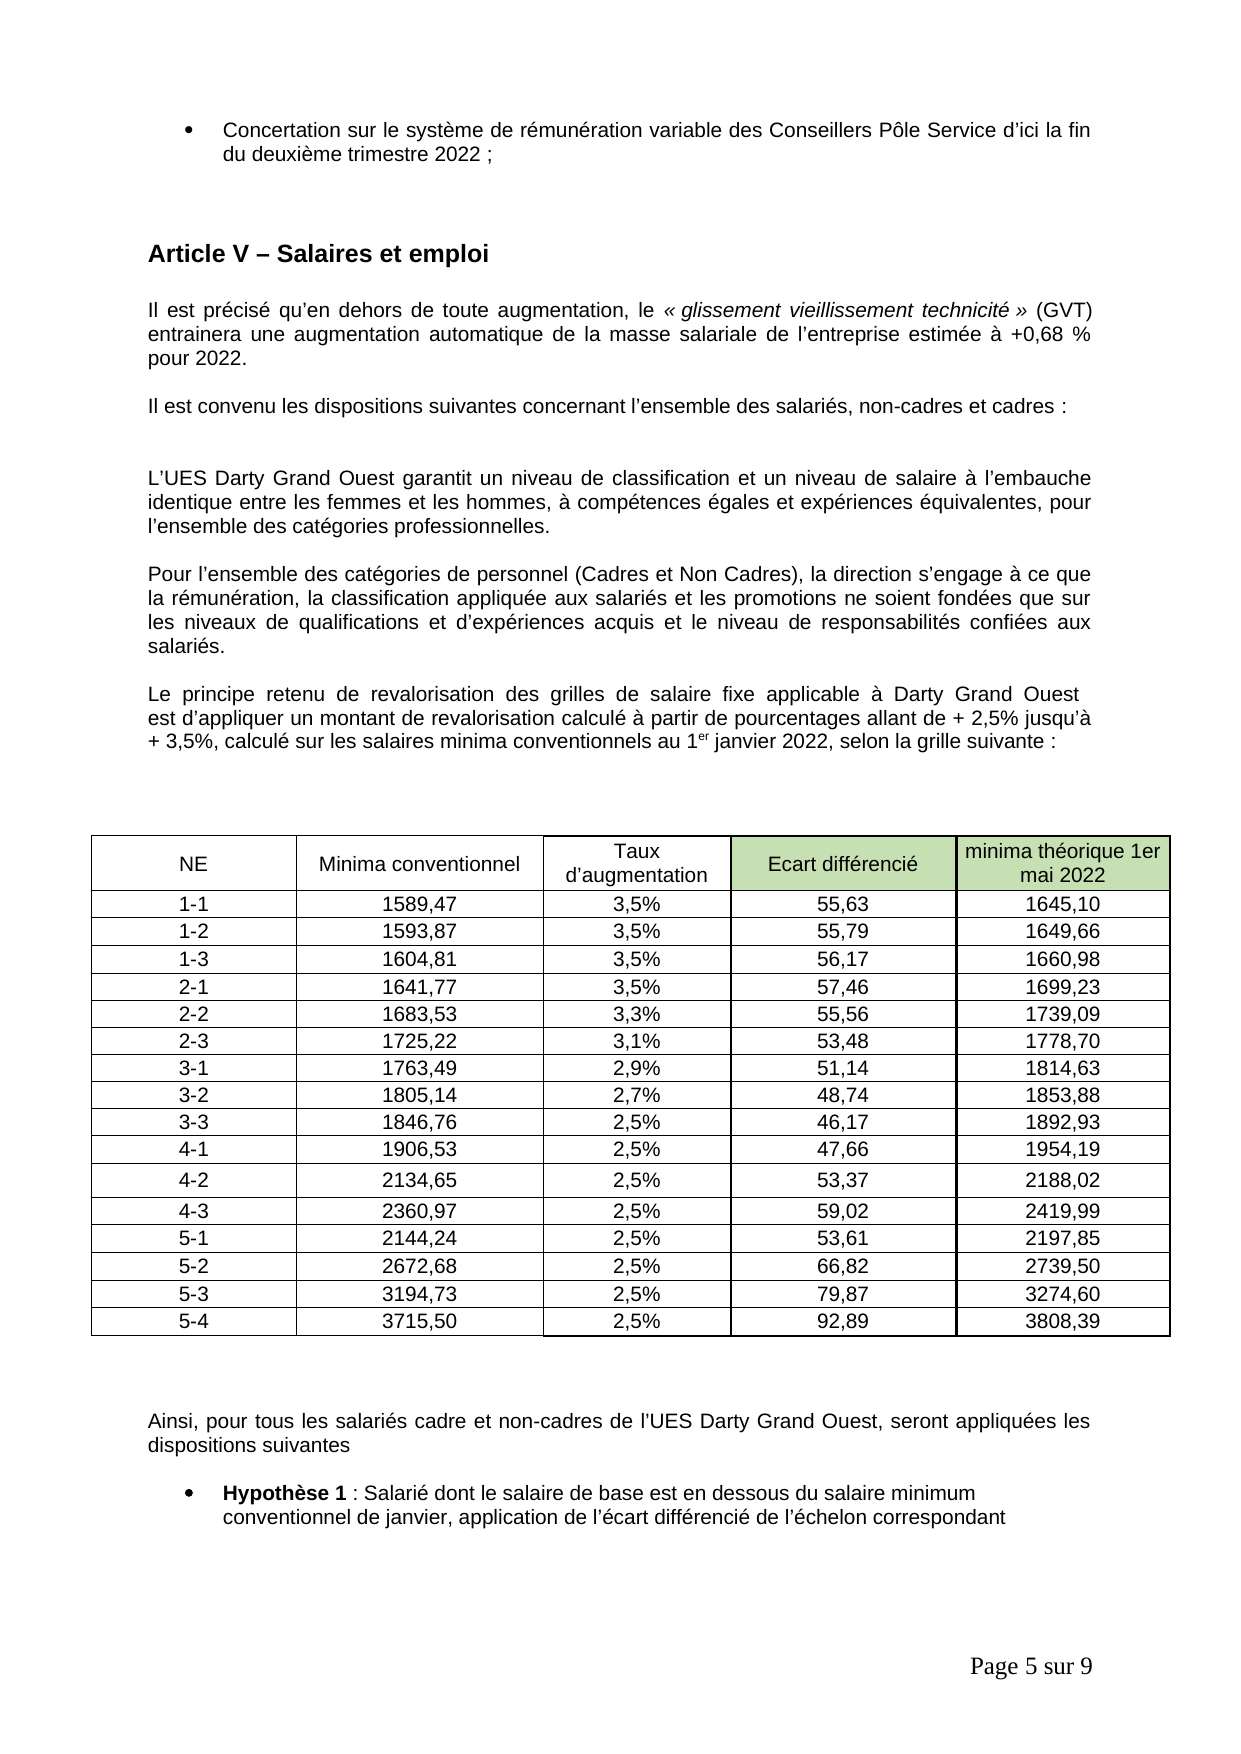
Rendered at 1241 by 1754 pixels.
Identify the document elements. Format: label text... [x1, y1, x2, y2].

table_cell 48,74 [732, 1082, 955, 1108]
text L’UES Darty Grand Ouest garantit un niveau de classification et un niveau de salaire à l’embauche identique entre les femmes et les hommes, à compétences égales et expériences équivalentes, pour l’ensemble des catégories professionnelles. [148, 466, 1093, 538]
table_cell 1641,77 [297, 974, 543, 1000]
table_cell 2-3 [92, 1028, 296, 1054]
table_cell 2197,85 [958, 1225, 1169, 1252]
table_cell 3274,60 [958, 1281, 1169, 1307]
table_cell 1763,49 [297, 1055, 543, 1081]
table_cell 79,87 [732, 1281, 955, 1307]
table_cell 1853,88 [958, 1082, 1169, 1108]
table_cell 1593,87 [297, 918, 543, 945]
table_cell 1604,81 [297, 946, 543, 973]
table_cell 2,5% [544, 1281, 730, 1307]
table_cell 2134,65 [297, 1164, 543, 1197]
table_cell 1778,70 [958, 1028, 1169, 1054]
table_cell 1846,76 [297, 1109, 543, 1135]
table_cell 2,7% [544, 1082, 730, 1108]
table_cell 2,5% [544, 1225, 730, 1252]
table_cell 3715,50 [297, 1308, 543, 1335]
table_cell 1589,47 [297, 891, 543, 917]
table_header Taux d’augmentation [544, 837, 730, 890]
table_cell 3-1 [92, 1055, 296, 1081]
table_cell 2419,99 [958, 1198, 1169, 1224]
text Ainsi, pour tous les salariés cadre et non-cadres de l’UES Darty Grand Ouest, seront appliquées les dispositions suivantes [148, 1409, 1093, 1457]
table_cell 2,5% [544, 1136, 730, 1163]
table_cell 3,5% [544, 974, 730, 1000]
table_cell 2672,68 [297, 1253, 543, 1280]
table_cell 1892,93 [958, 1109, 1169, 1135]
text Le principe retenu de revalorisation des grilles de salaire fixe applicable à Darty Grand Ouest est d’appliquer un montant de revalorisation calculé à partir de pourcentages allant de + 2,5% jusqu’à + 3,5%, calculé sur les salaires minima conventionnels au 1er janvier 2022, selon la grille suivante : [148, 681, 1093, 753]
table_header Minima conventionnel [297, 836, 543, 890]
table_cell 1683,53 [297, 1001, 543, 1027]
text Il est convenu les dispositions suivantes concernant l’ensemble des salariés, non-cadres et cadres : [148, 394, 1093, 418]
table_cell 1649,66 [958, 918, 1169, 945]
table_cell 2188,02 [958, 1164, 1169, 1197]
table_cell 2,5% [544, 1253, 730, 1280]
table_cell 55,56 [732, 1001, 955, 1027]
table_cell 2360,97 [297, 1198, 543, 1224]
table_cell 47,66 [732, 1136, 955, 1163]
table_cell 3-2 [92, 1082, 296, 1108]
list Concertation sur le système de rémunération variable des Conseillers Pôle Service d’ici la fin du deuxième trimestre 2022 ; [185, 118, 1093, 166]
table_cell 4-1 [92, 1136, 296, 1163]
table_cell 1906,53 [297, 1136, 543, 1163]
table_cell 1-2 [92, 918, 296, 945]
table_cell 3194,73 [297, 1281, 543, 1307]
table_cell 46,17 [732, 1109, 955, 1135]
table_cell 56,17 [732, 946, 955, 973]
table_cell 1660,98 [958, 946, 1169, 973]
table_cell 2739,50 [958, 1253, 1169, 1280]
table_cell 2-2 [92, 1001, 296, 1027]
table_cell 3-3 [92, 1109, 296, 1135]
table_cell 3808,39 [958, 1308, 1169, 1335]
table_cell 92,89 [732, 1308, 955, 1335]
table_cell 3,5% [544, 918, 730, 945]
table_cell 53,37 [732, 1164, 955, 1197]
table_cell 55,63 [732, 891, 955, 917]
table_cell 57,46 [732, 974, 955, 1000]
table_cell 53,48 [732, 1028, 955, 1054]
table_cell 2-1 [92, 974, 296, 1000]
table_cell 3,1% [544, 1028, 730, 1054]
table_cell 4-3 [92, 1198, 296, 1224]
table_header NE [92, 836, 296, 890]
table_cell 2,9% [544, 1055, 730, 1081]
table_cell 3,3% [544, 1001, 730, 1027]
list Hypothèse 1 : Salarié dont le salaire de base est en dessous du salaire minimum conventionnel de janvier, application de l’écart différencié de l’échelon correspondant [185, 1481, 1093, 1529]
text Pour l’ensemble des catégories de personnel (Cadres et Non Cadres), la direction s’engage à ce que la rémunération, la classification appliquée aux salariés et les promotions ne soient fondées que sur les niveaux de qualifications et d’expériences acquis et le niveau de responsabilités confiées aux salariés. [148, 562, 1093, 657]
table_cell 4-2 [92, 1164, 296, 1197]
table_cell 5-2 [92, 1253, 296, 1280]
table_cell 59,02 [732, 1198, 955, 1224]
table_cell 1954,19 [958, 1136, 1169, 1163]
table_cell 2,5% [544, 1109, 730, 1135]
table_cell 2144,24 [297, 1225, 543, 1252]
table_cell 1725,22 [297, 1028, 543, 1054]
table_cell 1805,14 [297, 1082, 543, 1108]
table_cell 3,5% [544, 891, 730, 917]
table_cell 1699,23 [958, 974, 1169, 1000]
table_cell 1814,63 [958, 1055, 1169, 1081]
table_cell 2,5% [544, 1164, 730, 1197]
table_cell 5-1 [92, 1225, 296, 1252]
table_cell 5-3 [92, 1281, 296, 1307]
table_cell 1739,09 [958, 1001, 1169, 1027]
table_cell 5-4 [92, 1308, 296, 1335]
table_cell 53,61 [732, 1225, 955, 1252]
table_cell 2,5% [544, 1308, 730, 1335]
text Il est précisé qu’en dehors de toute augmentation, le « glissement vieillissement technicité » (GVT) entrainera une augmentation automatique de la masse salariale de l’entreprise estimée à +0,68 % pour 2022. [148, 298, 1093, 370]
table_cell 51,14 [732, 1055, 955, 1081]
table_cell 55,79 [732, 918, 955, 945]
table_header minima théorique 1er mai 2022 [958, 837, 1169, 890]
table_cell 1-1 [92, 891, 296, 917]
table_header Ecart différencié [732, 837, 955, 890]
table_cell 2,5% [544, 1198, 730, 1224]
table_cell 1-3 [92, 946, 296, 973]
table_cell 66,82 [732, 1253, 955, 1280]
subtitle Article V – Salaires et emploi [148, 239, 1093, 268]
table_cell 3,5% [544, 946, 730, 973]
table_cell 1645,10 [958, 891, 1169, 917]
